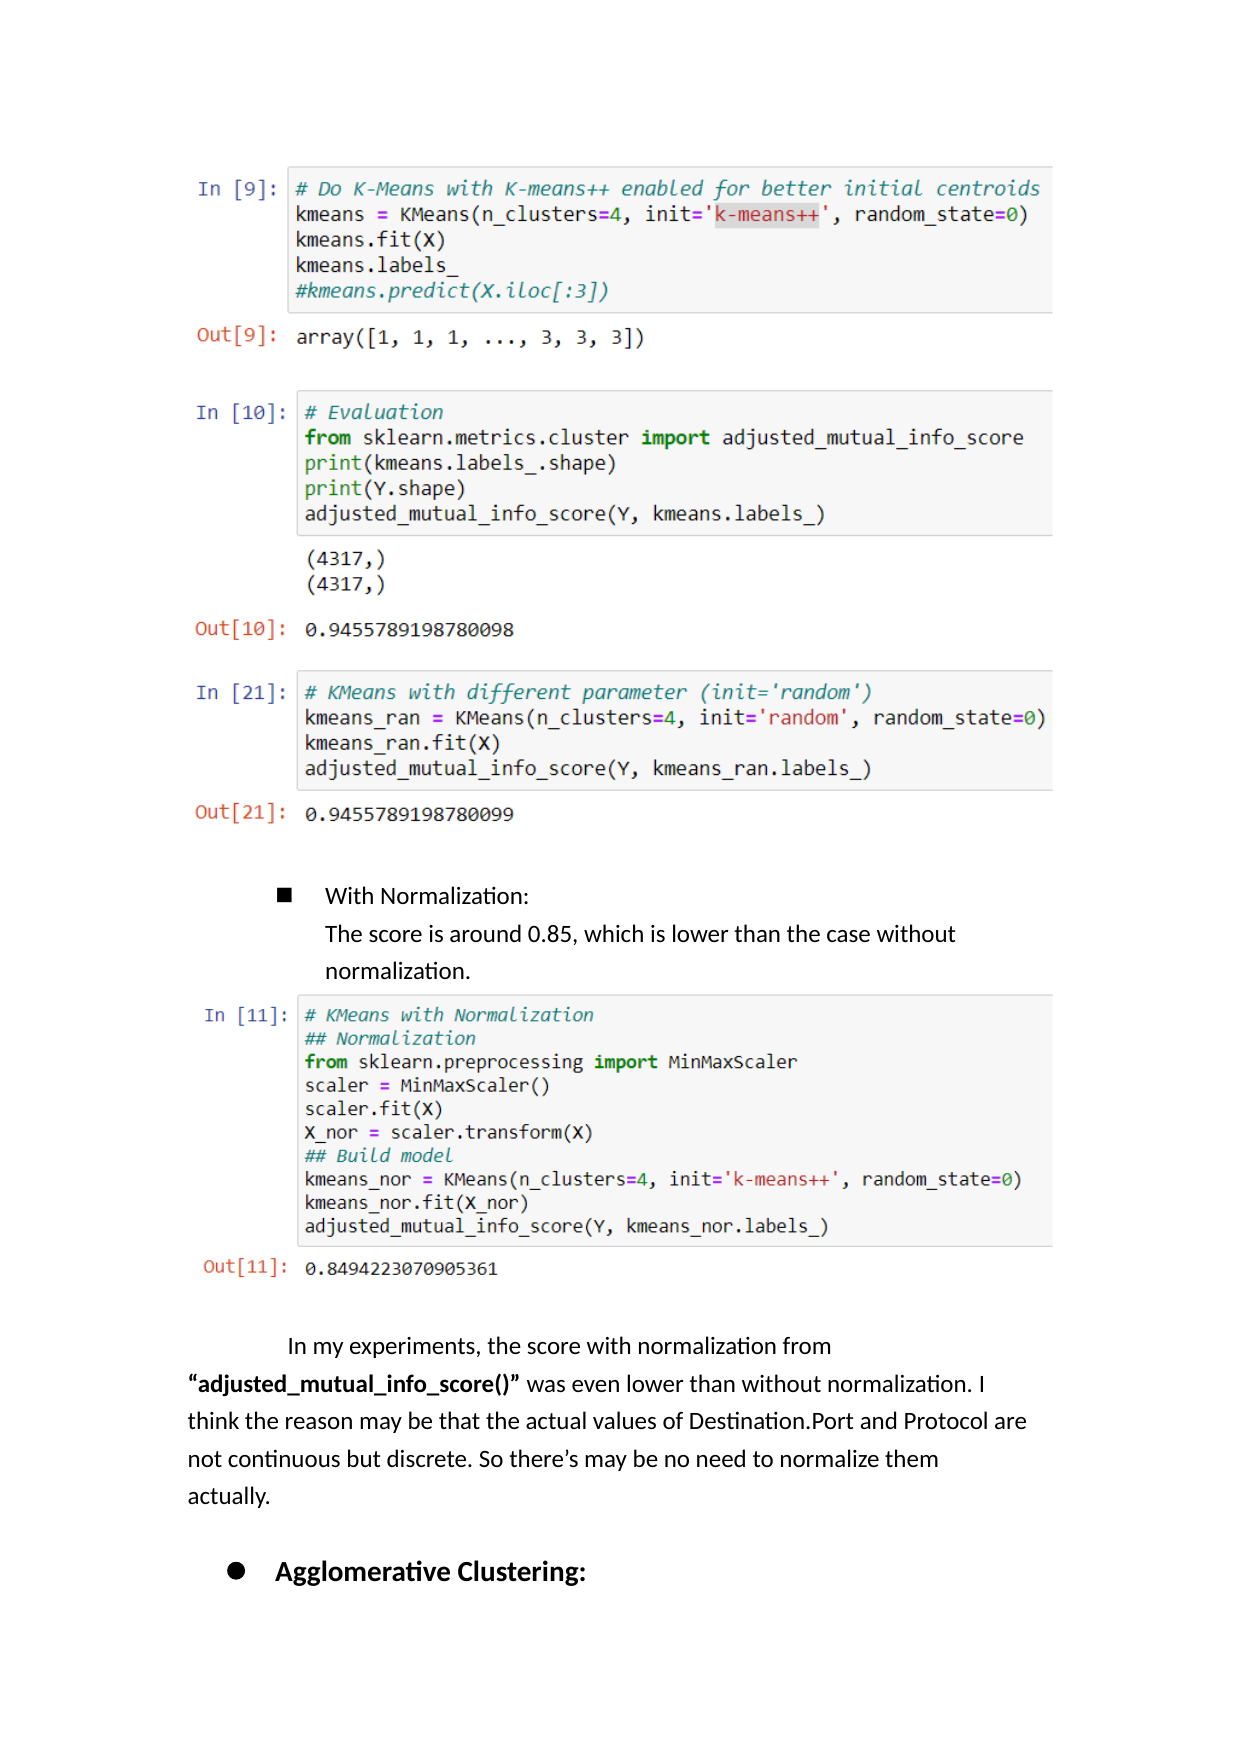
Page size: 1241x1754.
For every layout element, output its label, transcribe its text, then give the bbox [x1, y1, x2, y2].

list Agglomerative Clustering: [225, 1552, 1028, 1589]
picture [187, 164, 1053, 367]
text In my experiments, the score with normalization from “adjusted_mutual_info_score()” was even lower than without normalization. I think the reason may be that the actual values of Destination.Port and Protocol are not continuous but discrete. So there’s may be no need to normalize them actually. [187, 1327, 1028, 1514]
picture [187, 389, 1053, 838]
picture [187, 989, 1053, 1295]
list The score is around 0.85, which is lower than the case without normalization. [325, 914, 1028, 989]
list With Normalization: [275, 877, 1028, 914]
